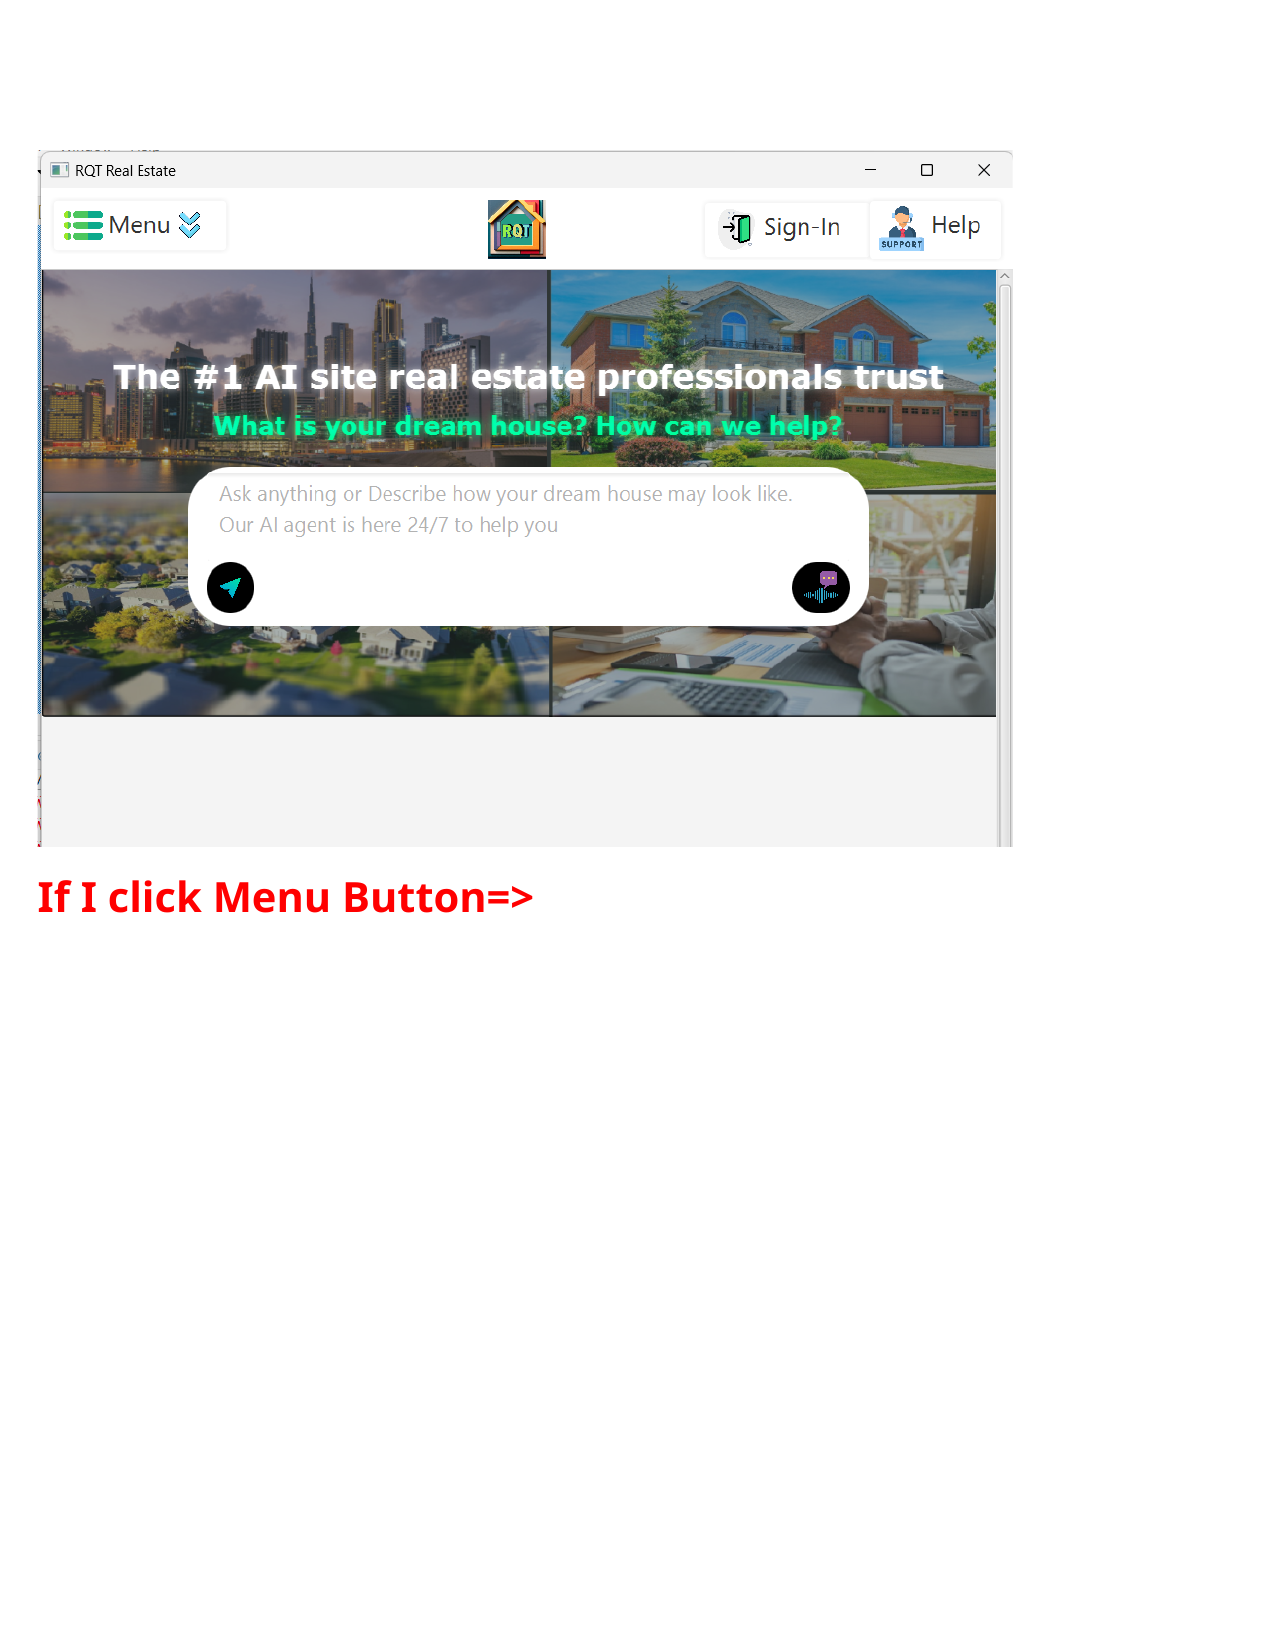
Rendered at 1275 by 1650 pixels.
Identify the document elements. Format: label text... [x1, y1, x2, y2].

picture [37, 150, 1013, 847]
text If I click Menu Button=> [37, 868, 1125, 925]
